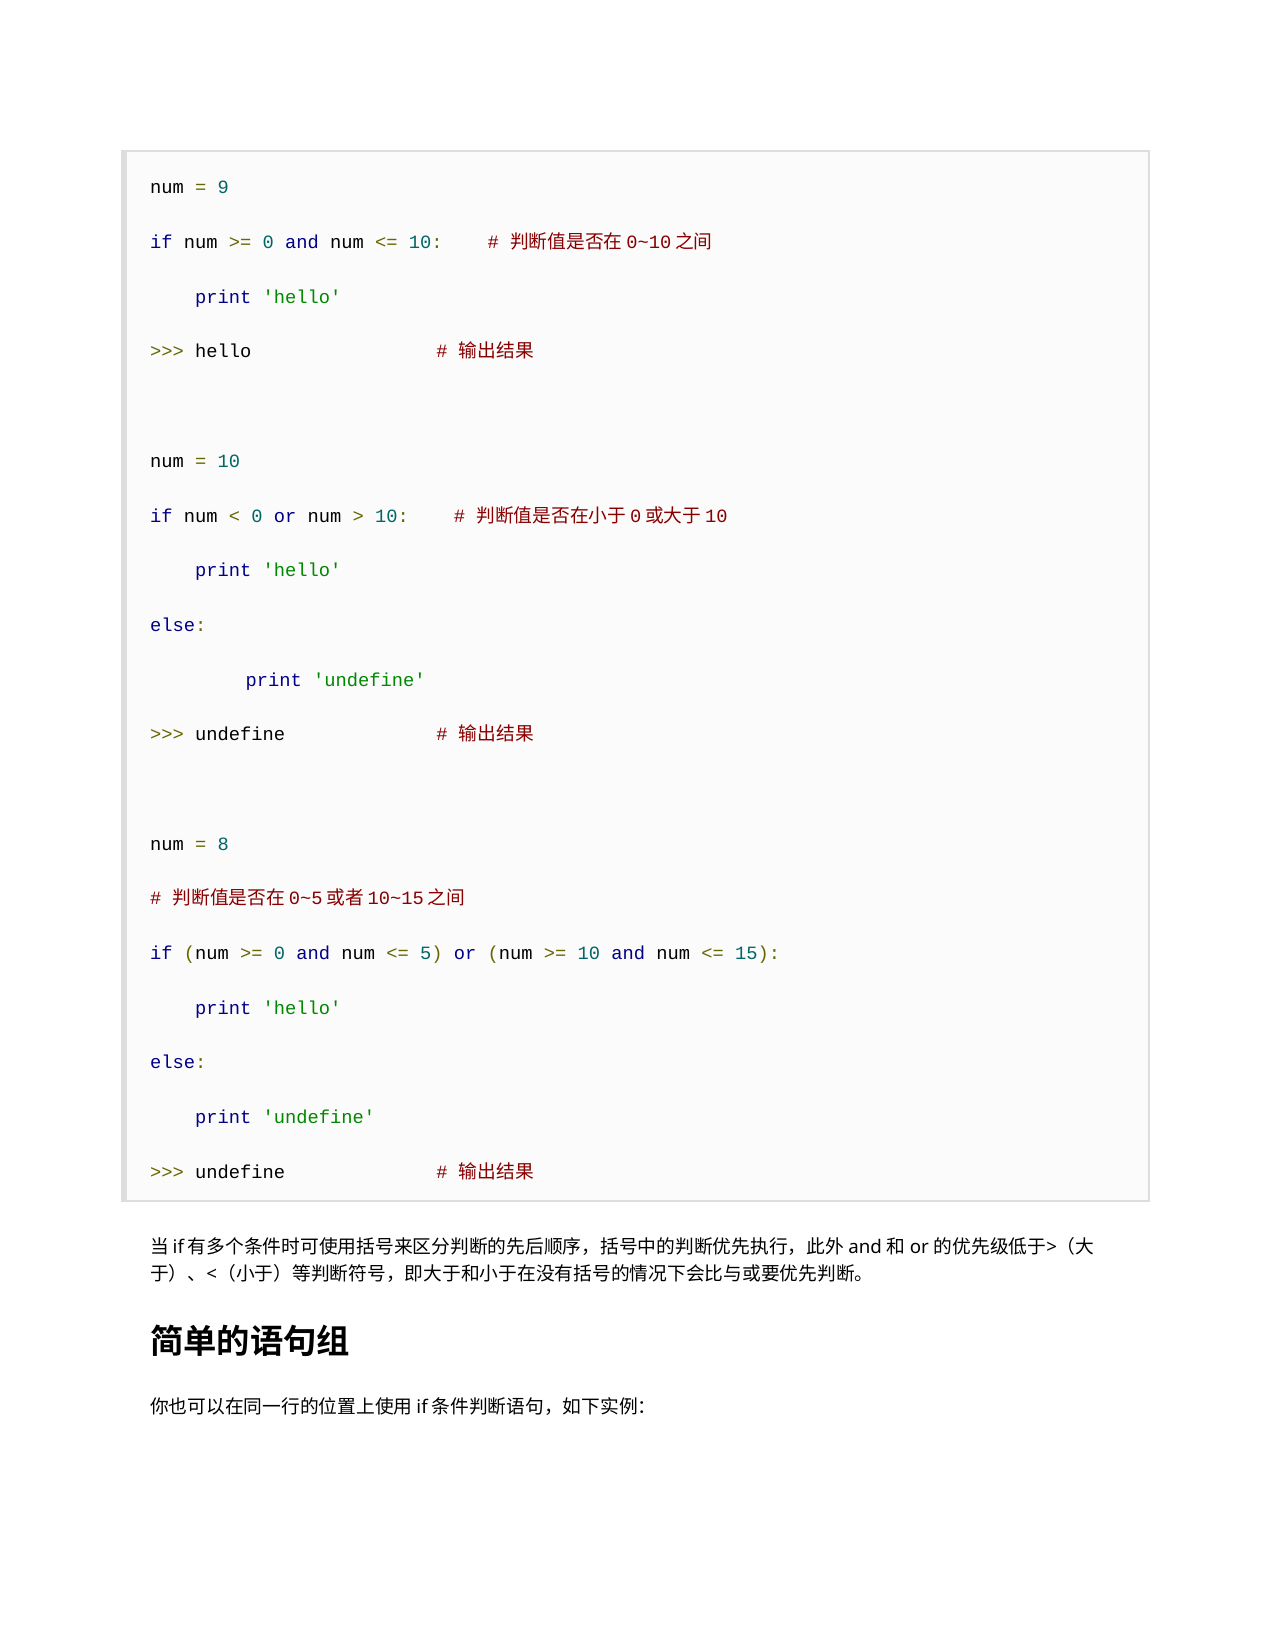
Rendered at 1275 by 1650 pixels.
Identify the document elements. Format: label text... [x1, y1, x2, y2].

text 你也可以在同一行的位置上使用if条件判断语句，如下实例： [150, 1392, 1125, 1419]
text print 'undefine' [127, 1080, 1148, 1129]
text print 'hello' [127, 970, 1148, 1020]
text if num >= 0 and num <= 10: # 判断值是否在0~10之间 [127, 205, 1148, 254]
text # 判断值是否在0~5或者10~15之间 [127, 861, 1148, 910]
text num = 10 [127, 423, 1148, 473]
text 当if有多个条件时可使用括号来区分判断的先后顺序，括号中的判断优先执行，此外 and 和 or 的优先级低于>（大于）、<（小于）等判断符号，即大于和小于在没有括号的情况下会比与或要优先判断。 [150, 1231, 1125, 1286]
text else: [127, 587, 1148, 637]
text >>> hello # 输出结果 [127, 314, 1148, 363]
text print 'hello' [127, 533, 1148, 582]
text num = 9 [127, 152, 1148, 199]
subtitle 简单的语句组 [150, 1315, 1125, 1363]
text num = 8 [127, 806, 1148, 856]
text >>> undefine # 输出结果 [127, 1134, 1148, 1200]
text print 'hello' [127, 259, 1148, 309]
text >>> undefine # 输出结果 [127, 697, 1148, 746]
text if (num >= 0 and num <= 5) or (num >= 10 and num <= 15): [127, 916, 1148, 965]
text else: [127, 1025, 1148, 1074]
text print 'undefine' [127, 642, 1148, 692]
text if num < 0 or num > 10: # 判断值是否在小于0或大于10 [127, 478, 1148, 528]
